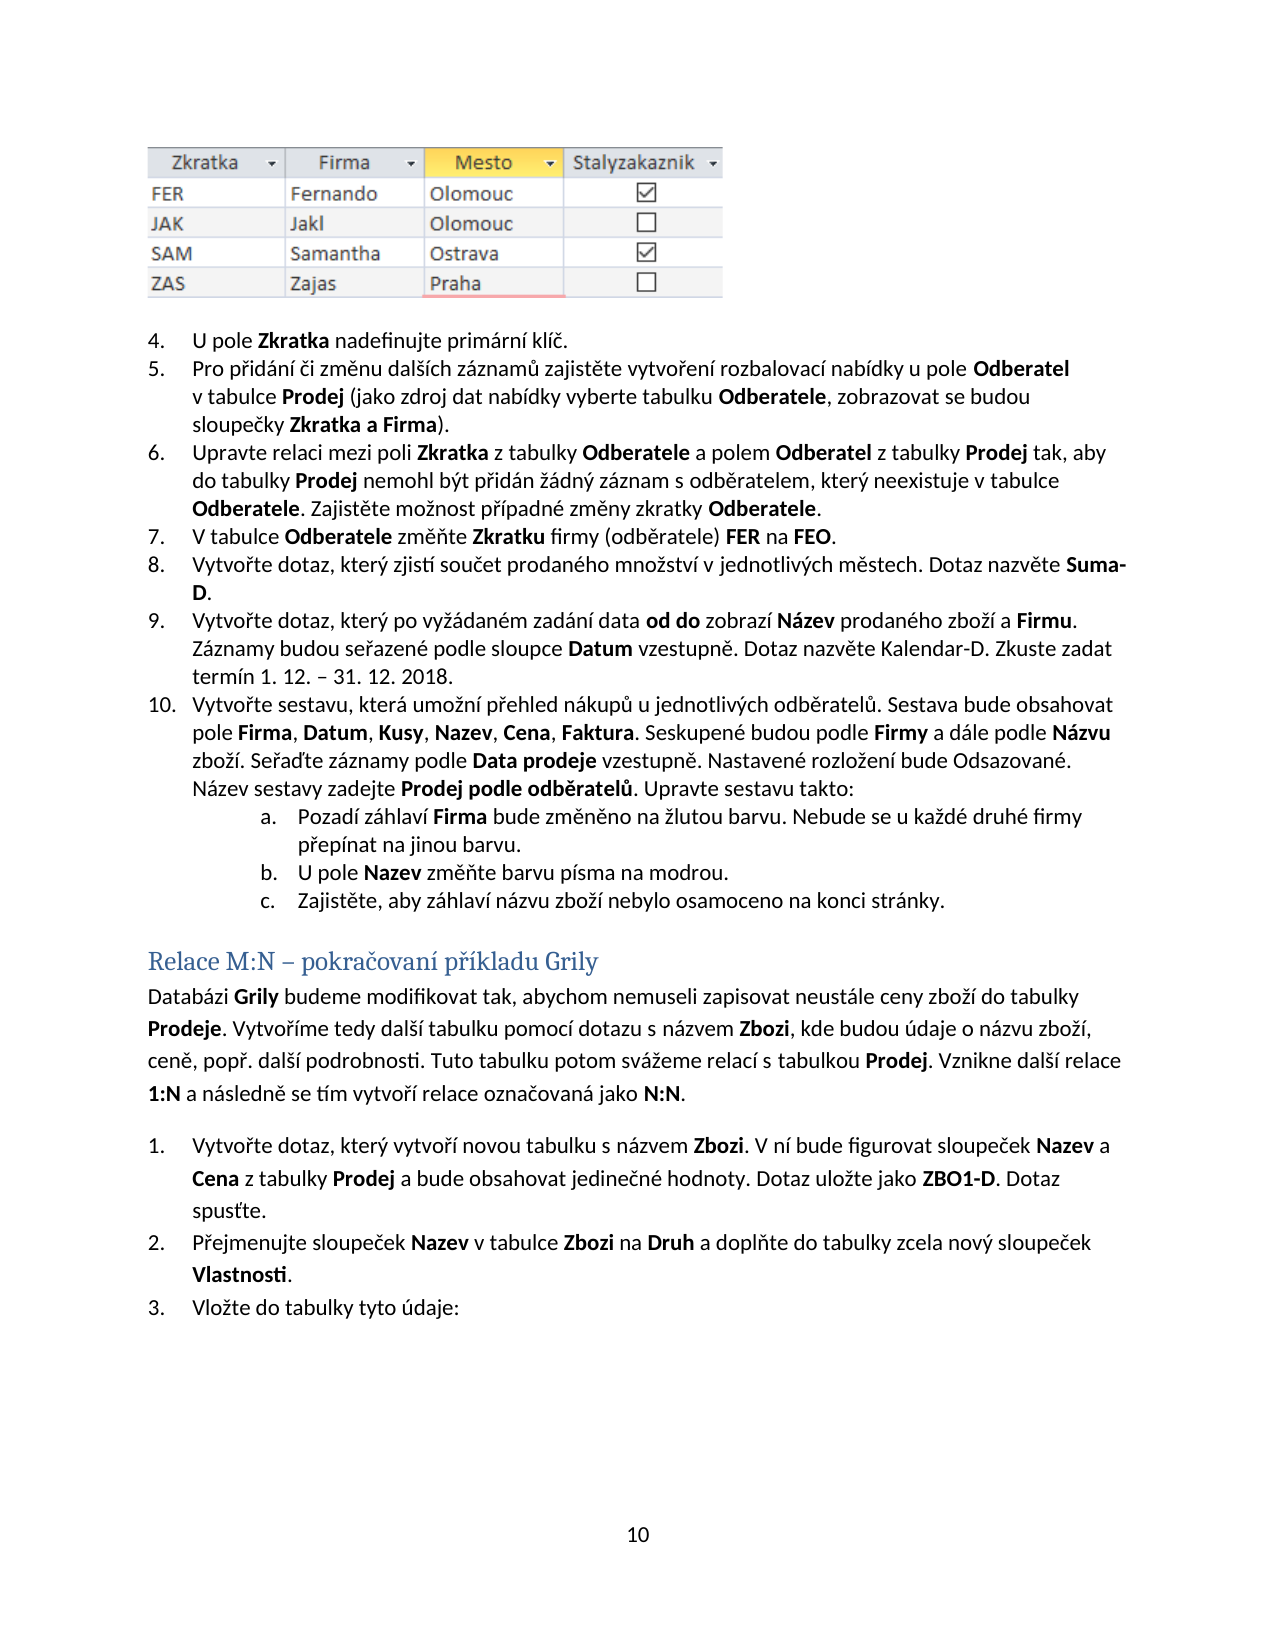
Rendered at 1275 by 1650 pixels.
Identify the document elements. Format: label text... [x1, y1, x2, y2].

list Vytvořte dotaz, který po vyžádaném zadání data od do zobrazí Název prodaného zboží a Firmu. Záznamy budou seřazené podle sloupce Datum vzestupně. Dotaz nazvěte Kalendar-D. Zkuste zadat termín 1. 12. – 31. 12. 2018. [148, 606, 1127, 690]
list Vytvořte dotaz, který vytvoří novou tabulku s názvem Zbozi. V ní bude figurovat sloupeček Nazev a Cena z tabulky Prodej a bude obsahovat jedinečné hodnoty. Dotaz uložte jako ZBO1-D. Dotaz spusťte. [148, 1132, 1127, 1224]
list U pole Nazev změňte barvu písma na modrou. [260, 858, 1127, 886]
list Vložte do tabulky tyto údaje: [148, 1293, 1127, 1321]
list Pro přidání či změnu dalších záznamů zajistěte vytvoření rozbalovací nabídky u pole Odberatel v tabulce Prodej (jako zdroj dat nabídky vyberte tabulku Odberatele, zobrazovat se budou sloupečky Zkratka a Firma). [148, 354, 1127, 438]
picture [147, 147, 723, 298]
list V tabulce Odberatele změňte Zkratku firmy (odběratele) FER na FEO. [148, 522, 1127, 550]
list Pozadí záhlaví Firma bude změněno na žlutou barvu. Nebude se u každé druhé firmy přepínat na jinou barvu. [260, 802, 1127, 858]
list Přejmenujte sloupeček Nazev v tabulce Zbozi na Druh a doplňte do tabulky zcela nový sloupeček Vlastnosti. [148, 1228, 1127, 1288]
list Upravte relaci mezi poli Zkratka z tabulky Odberatele a polem Odberatel z tabulky Prodej tak, aby do tabulky Prodej nemohl být přidán žádný záznam s odběratelem, který neexistuje v tabulce Odberatele. Zajistěte možnost případné změny zkratky Odberatele. [148, 438, 1127, 522]
list U pole Zkratka nadefinujte primární klíč. [148, 326, 1127, 354]
subtitle Relace M:N – pokračovaní příkladu Grily [148, 946, 1127, 977]
list Zajistěte, aby záhlaví názvu zboží nebylo osamoceno na konci stránky. [260, 886, 1127, 914]
list Vytvořte dotaz, který zjistí součet prodaného množství v jednotlivých městech. Dotaz nazvěte Suma-D. [148, 550, 1127, 606]
list Vytvořte sestavu, která umožní přehled nákupů u jednotlivých odběratelů. Sestava bude obsahovat pole Firma, Datum, Kusy, Nazev, Cena, Faktura. Seskupené budou podle Firmy a dále podle Názvu zboží. Seřaďte záznamy podle Data prodeje vzestupně. Nastavené rozložení bude Odsazované. Název sestavy zadejte Prodej podle odběratelů. Upravte sestavu takto: [148, 690, 1127, 802]
text Databázi Grily budeme modifikovat tak, abychom nemuseli zapisovat neustále ceny zboží do tabulky Prodeje. Vytvoříme tedy další tabulku pomocí dotazu s názvem Zbozi, kde budou údaje o názvu zboží, ceně, popř. další podrobnosti. Tuto tabulku potom svážeme relací s tabulkou Prodej. Vznikne další relace 1:N a následně se tím vytvoří relace označovaná jako N:N. [148, 982, 1127, 1107]
